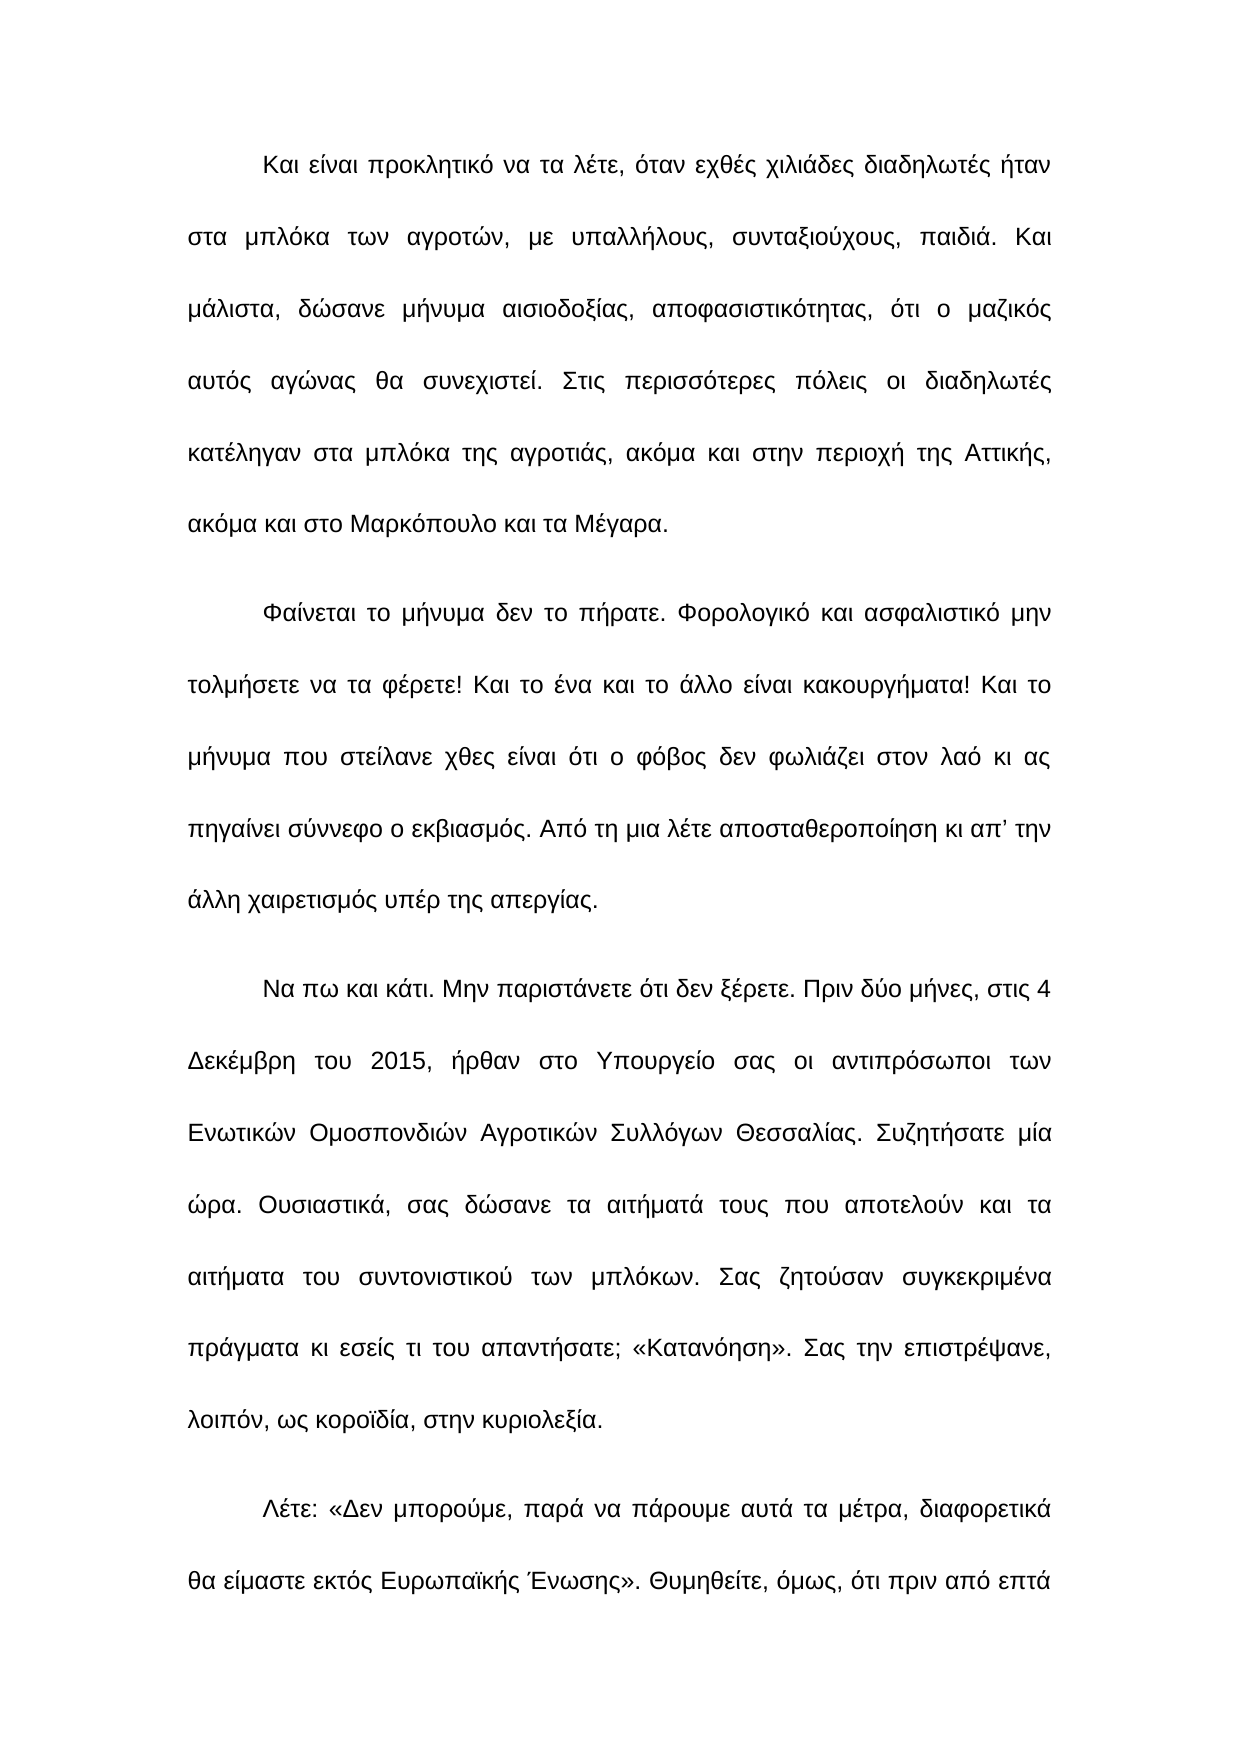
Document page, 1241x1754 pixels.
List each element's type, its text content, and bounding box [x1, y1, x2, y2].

text Να πω και κάτι. Μην παριστάνετε ότι δεν ξέρετε. Πριν δύο μήνες, στις 4 Δεκέμβρη του 2015, ήρθαν στο Υπουργείο σας οι αντιπρόσωποι των Ενωτικών Ομοσπονδιών Αγροτικών Συλλόγων Θεσσαλίας. Συζητήσατε μία ώρα. Ουσιαστικά, σας δώσανε τα αιτήματά τους που αποτελούν και τα αιτήματα του συντονιστικού των μπλόκων. Σας ζητούσαν συγκεκριμένα πράγματα κι εσείς τι του απαντήσατε; «Κατανόηση». Σας την επιστρέψανε, λοιπόν, ως κοροϊδία, στην κυριολεξία. [187, 974, 1053, 1434]
text Και είναι προκλητικό να τα λέτε, όταν εχθές χιλιάδες διαδηλωτές ήταν στα μπλόκα των αγροτών, με υπαλλήλους, συνταξιούχους, παιδιά. Και μάλιστα, δώσανε μήνυμα αισιοδοξίας, αποφασιστικότητας, ότι ο μαζικός αυτός αγώνας θα συνεχιστεί. Στις περισσότερες πόλεις οι διαδηλωτές κατέληγαν στα μπλόκα της αγροτιάς, ακόμα και στην περιοχή της Αττικής, ακόμα και στο Μαρκόπουλο και τα Μέγαρα. [187, 150, 1053, 538]
text Φαίνεται το μήνυμα δεν το πήρατε. Φορολογικό και ασφαλιστικό μην τολμήσετε να τα φέρετε! Και το ένα και το άλλο είναι κακουργήματα! Και το μήνυμα που στείλανε χθες είναι ότι ο φόβος δεν φωλιάζει στον λαό κι ας πηγαίνει σύννεφο ο εκβιασμός. Από τη μια λέτε αποσταθεροποίηση κι απ’ την άλλη χαιρετισμός υπέρ της απεργίας. [187, 598, 1053, 914]
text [187, 1494, 1053, 1594]
